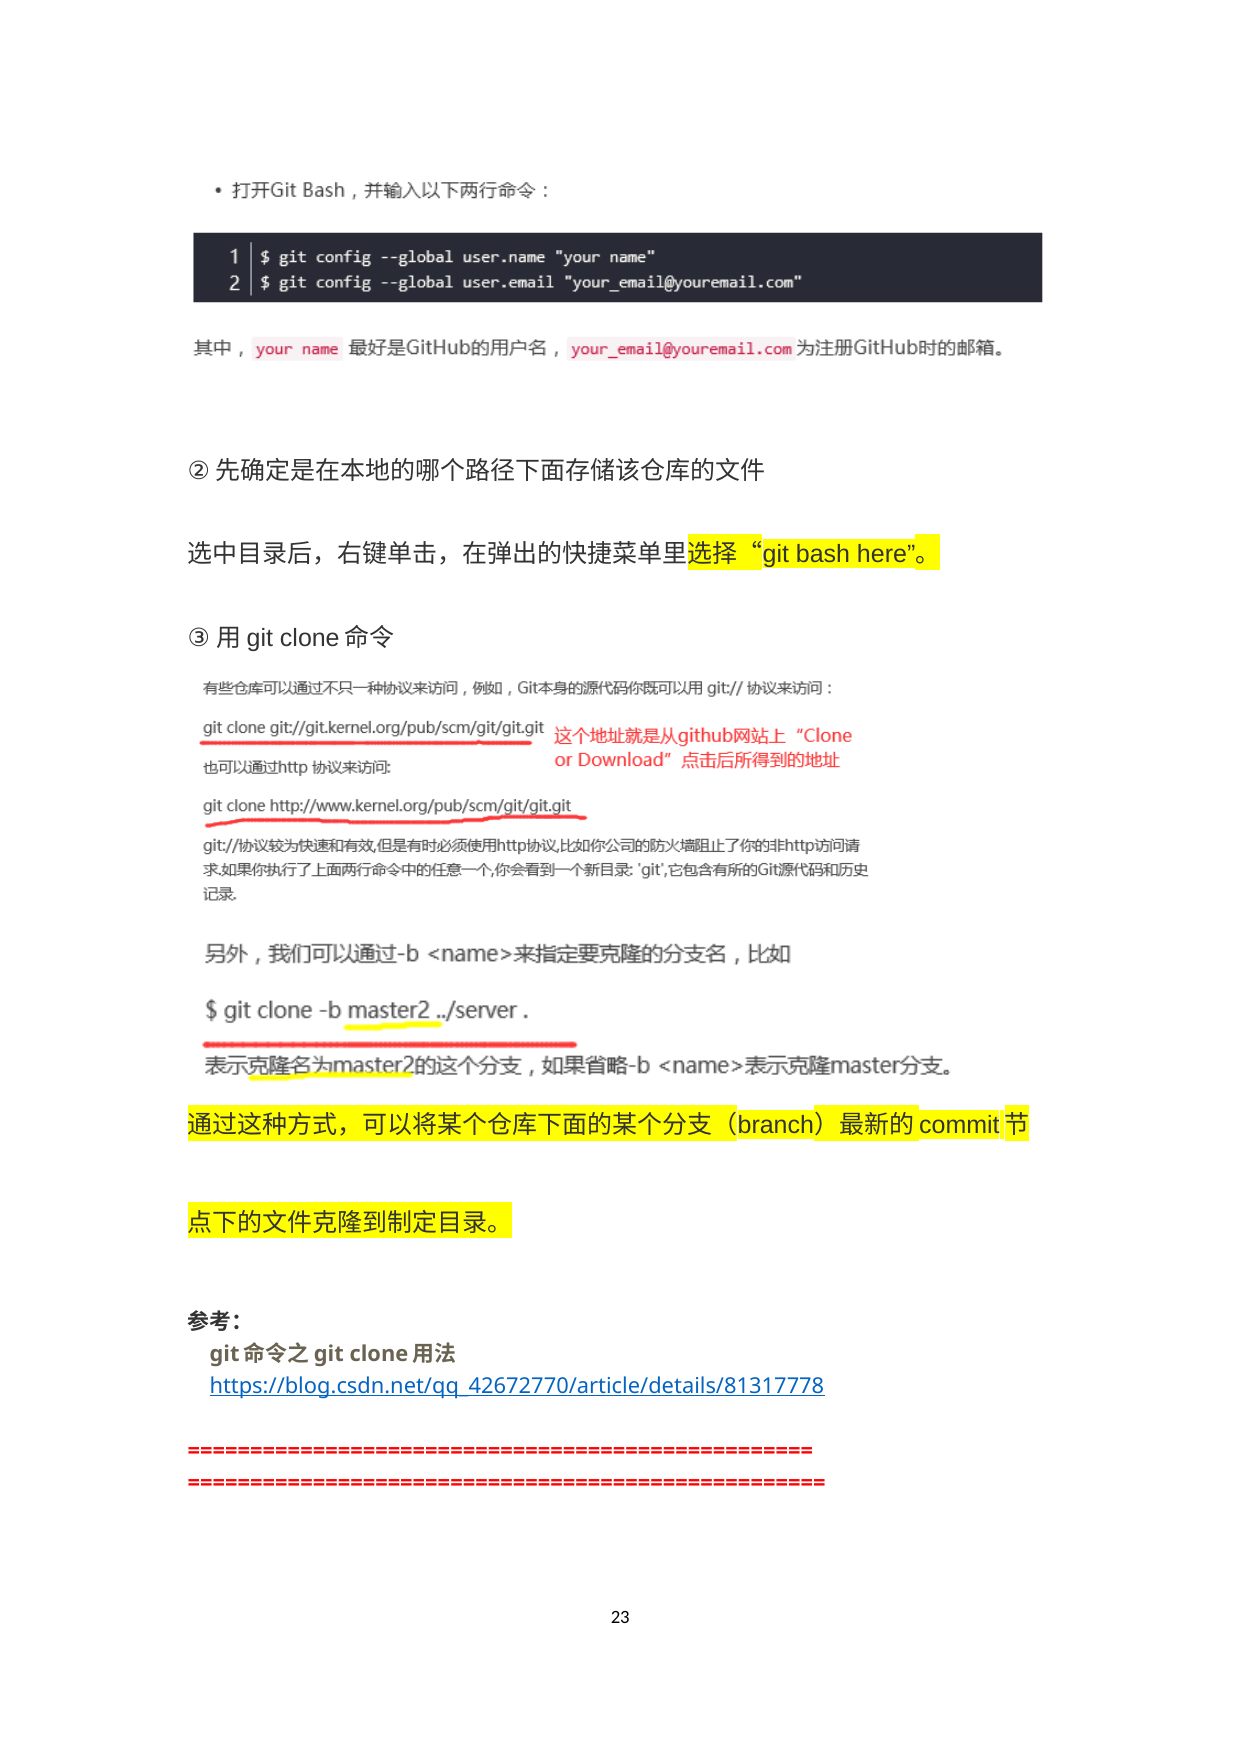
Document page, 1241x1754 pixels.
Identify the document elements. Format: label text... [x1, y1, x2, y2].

picture [187, 162, 1053, 373]
text git命令之git clone用法 [187, 1336, 1053, 1368]
text 通过这种方式，可以将某个仓库下面的某个分支（branch）最新的commit节点下的文件克隆到制定目录。 [187, 1090, 1053, 1253]
picture [187, 667, 877, 906]
text 选中目录后，右键单击，在弹出的快捷菜单里选择“git bash here”。 [187, 519, 1053, 584]
text =================================================== [187, 1466, 1053, 1498]
picture [187, 927, 991, 1086]
text ②先确定是在本地的哪个路径下面存储该仓库的文件 [187, 436, 1053, 501]
text https://blog.csdn.net/qq_42672770/article/details/81317778 [187, 1368, 1053, 1401]
text 参考： [187, 1303, 1053, 1336]
text ================================================== [187, 1433, 1053, 1466]
